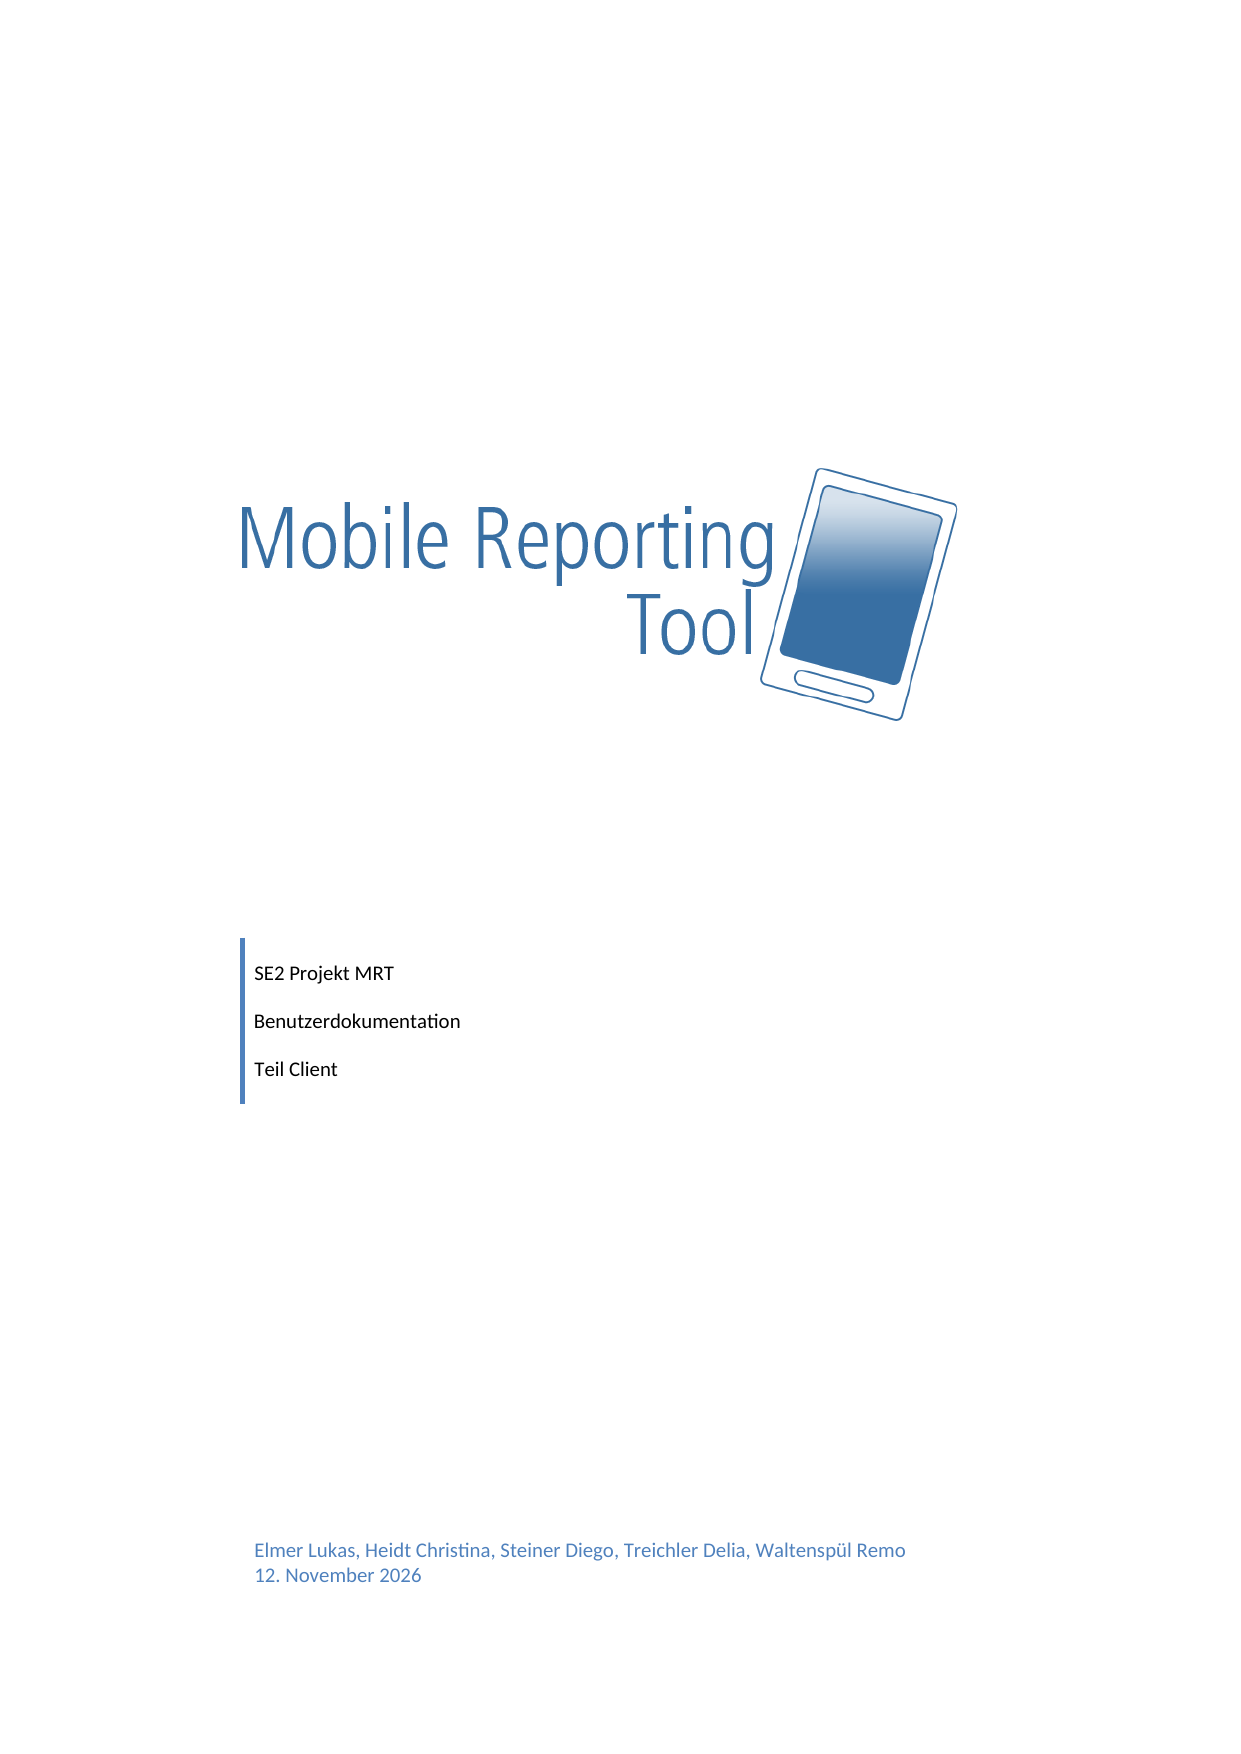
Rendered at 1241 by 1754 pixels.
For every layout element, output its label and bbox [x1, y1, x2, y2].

picture [206, 443, 974, 744]
